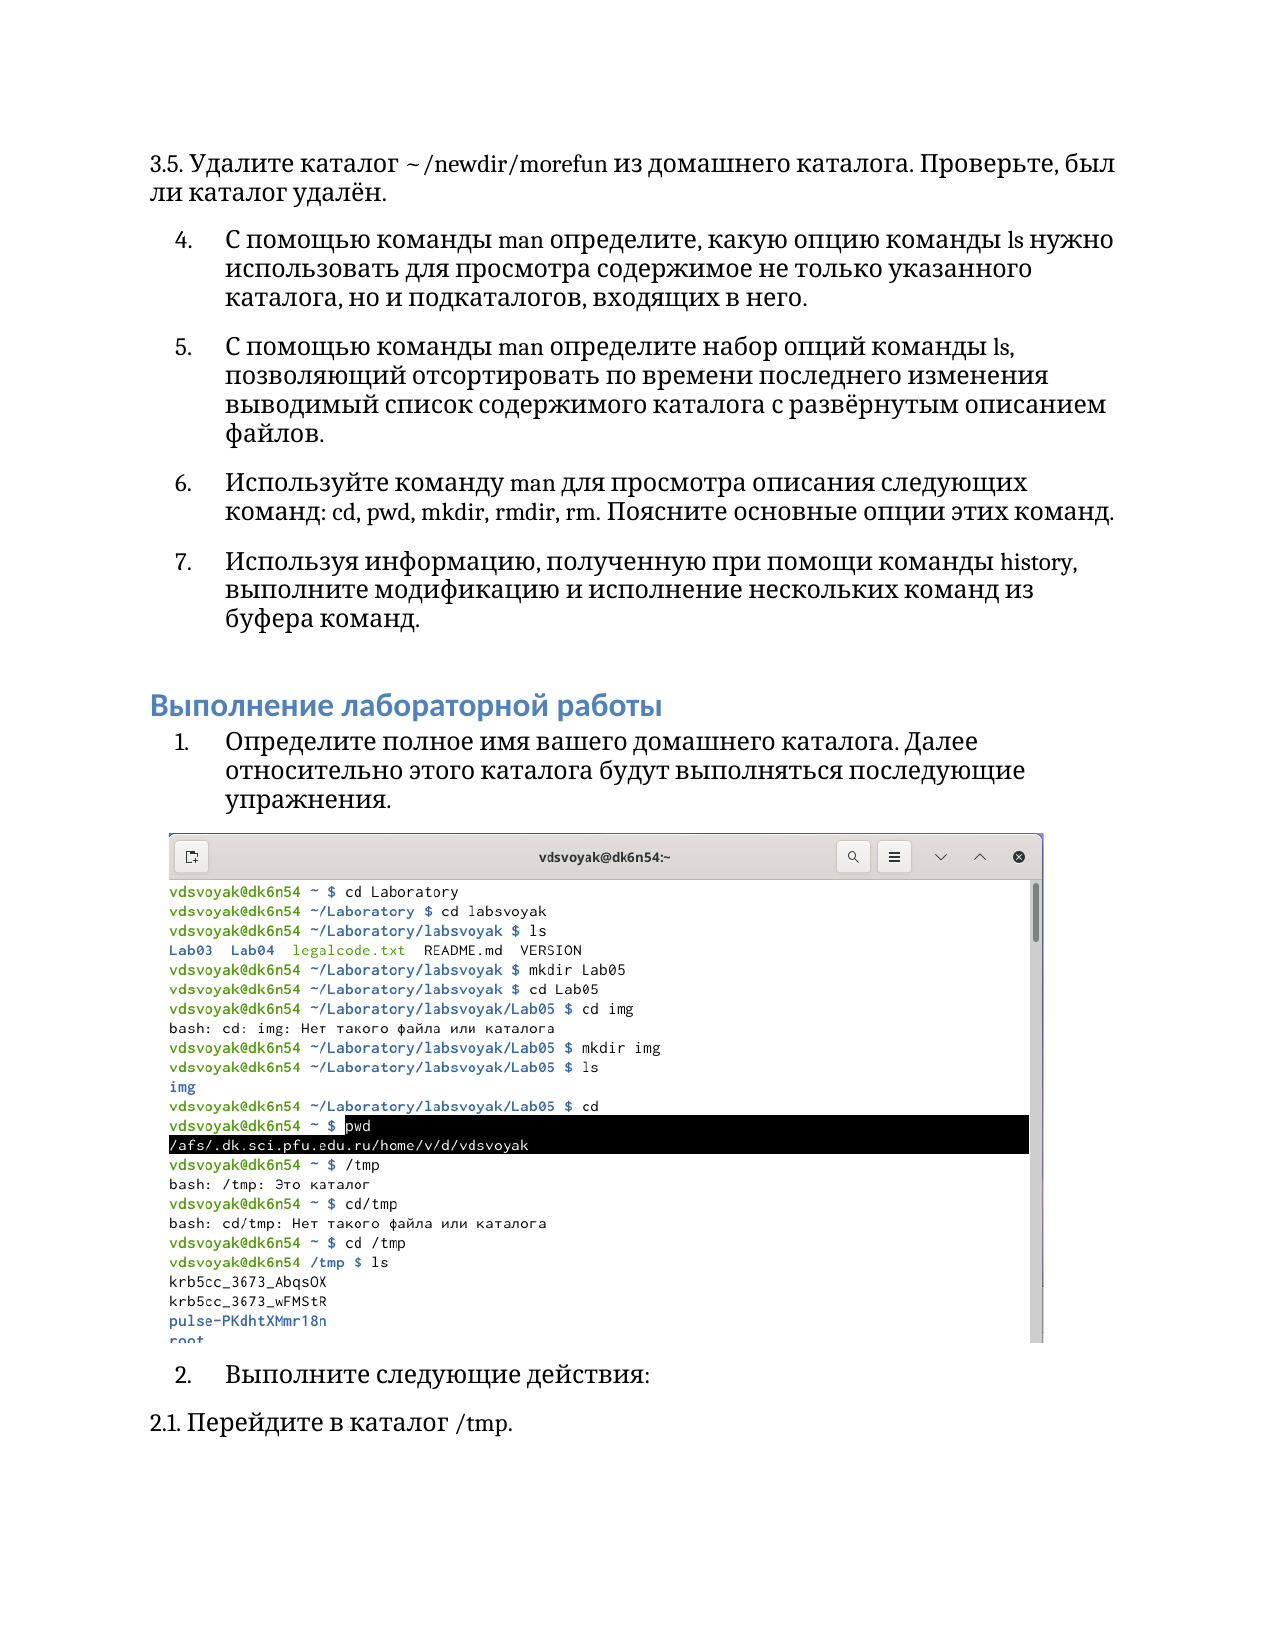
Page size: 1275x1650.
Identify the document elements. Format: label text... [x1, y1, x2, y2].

list Используйте команду man для просмотра описания следующих команд: cd, pwd, mkdir, rmdir, rm. Поясните основные опции этих команд. [175, 469, 1125, 527]
list С помощью команды man определите, какую опцию команды ls нужно использовать для просмотра содержимое не только указанного каталога, но и подкаталогов, входящих в него. [175, 226, 1125, 312]
subtitle Выполнение лабораторной работы [150, 684, 1125, 724]
list Выполните следующие действия: [175, 1361, 1125, 1390]
picture [168, 833, 1044, 1343]
list Используя информацию, полученную при помощи команды history, выполните модификацию и исполнение нескольких команд из буфера команд. [175, 547, 1125, 634]
list С помощью команды man определите набор опций команды ls, позволяющий отсортировать по времени последнего изменения выводимый список содержимого каталога с развёрнутым описанием файлов. [175, 333, 1125, 448]
text 3.5. Удалите каталог ~/newdir/morefun из домашнего каталога. Проверьте, был ли каталог удалён. [150, 150, 1125, 207]
text 2.1. Перейдите в каталог /tmp. [150, 1408, 1125, 1437]
list Определите полное имя вашего домашнего каталога. Далее относительно этого каталога будут выполняться последующие упражнения. [175, 728, 1125, 814]
